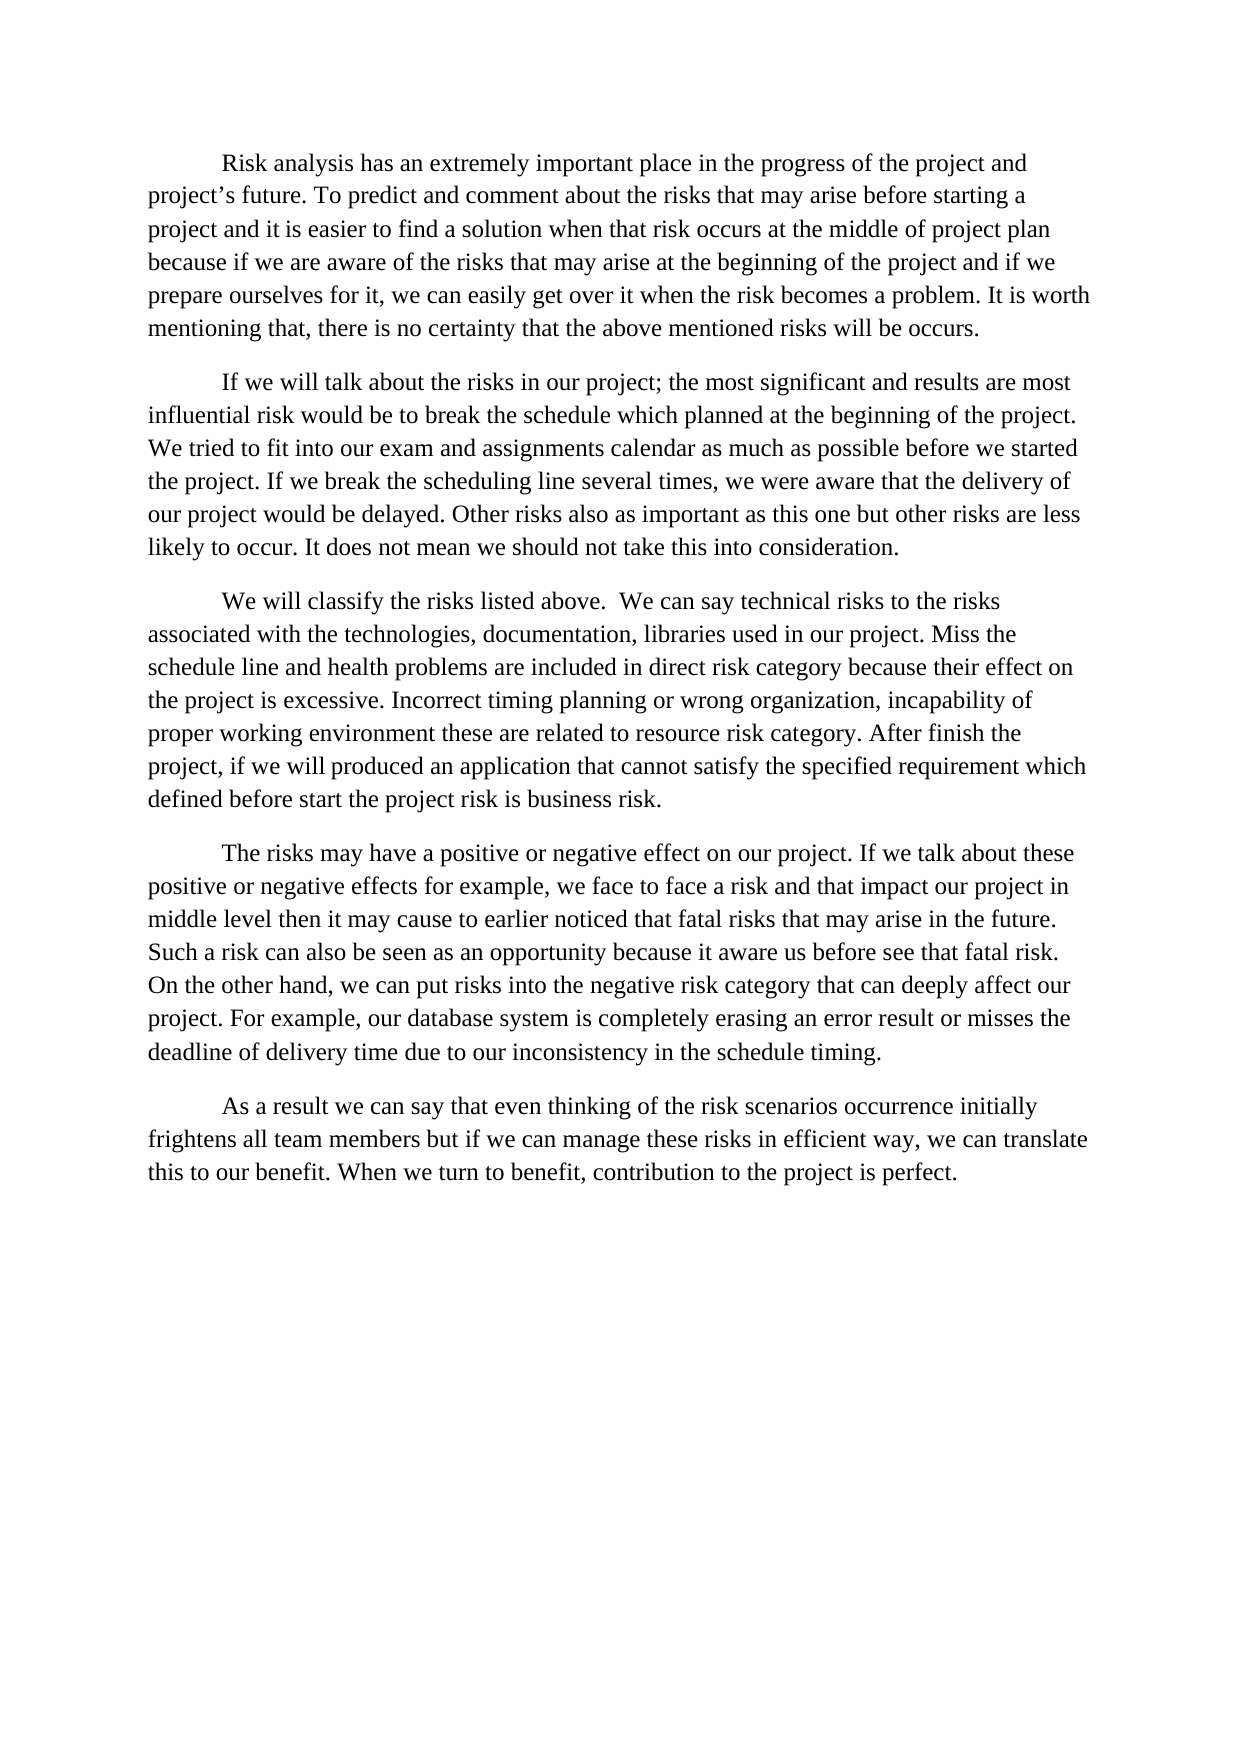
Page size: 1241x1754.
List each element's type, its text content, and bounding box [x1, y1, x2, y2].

text The risks may have a positive or negative effect on our project. If we talk about these positive or negative effects for example, we face to face a risk and that impact our project in middle level then it may cause to earlier noticed that fatal risks that may arise in the future. Such a risk can also be seen as an opportunity because it aware us before see that fatal risk. On the other hand, we can put risks into the negative risk category that can deeply affect our project. For example, our database system is completely erasing an error result or misses the deadline of delivery time due to our inconsistency in the schedule timing. [148, 838, 1093, 1066]
text Risk analysis has an extremely important place in the progress of the project and project’s future. To predict and comment about the risks that may arise before starting a project and it is easier to find a solution when that risk occurs at the middle of project plan because if we are aware of the risks that may arise at the beginning of the project and if we prepare ourselves for it, we can easily get over it when the risk becomes a problem. It is worth mentioning that, there is no certainty that the above mentioned risks will be occurs. [148, 148, 1093, 342]
text If we will talk about the risks in our project; the most significant and results are most influential risk would be to break the schedule which planned at the beginning of the project. We tried to fit into our exam and assignments calendar as much as possible before we started the project. If we break the scheduling line several times, we were aware that the delivery of our project would be delayed. Other risks also as important as this one but other risks are less likely to occur. It does not mean we should not take this into consideration. [148, 367, 1093, 561]
text We will classify the risks listed above. We can say technical risks to the risks associated with the technologies, documentation, libraries used in our project. Miss the schedule line and health problems are included in direct risk category because their effect on the project is excessive. Incorrect timing planning or wrong organization, incapability of proper working environment these are related to resource risk category. After finish the project, if we will produced an application that cannot satisfy the specified requirement which defined before start the project risk is business risk. [148, 586, 1093, 813]
text As a result we can say that even thinking of the risk scenarios occurrence initially frightens all team members but if we can manage these risks in efficient way, we can translate this to our benefit. When we turn to benefit, contribution to the project is perfect. [148, 1091, 1093, 1186]
